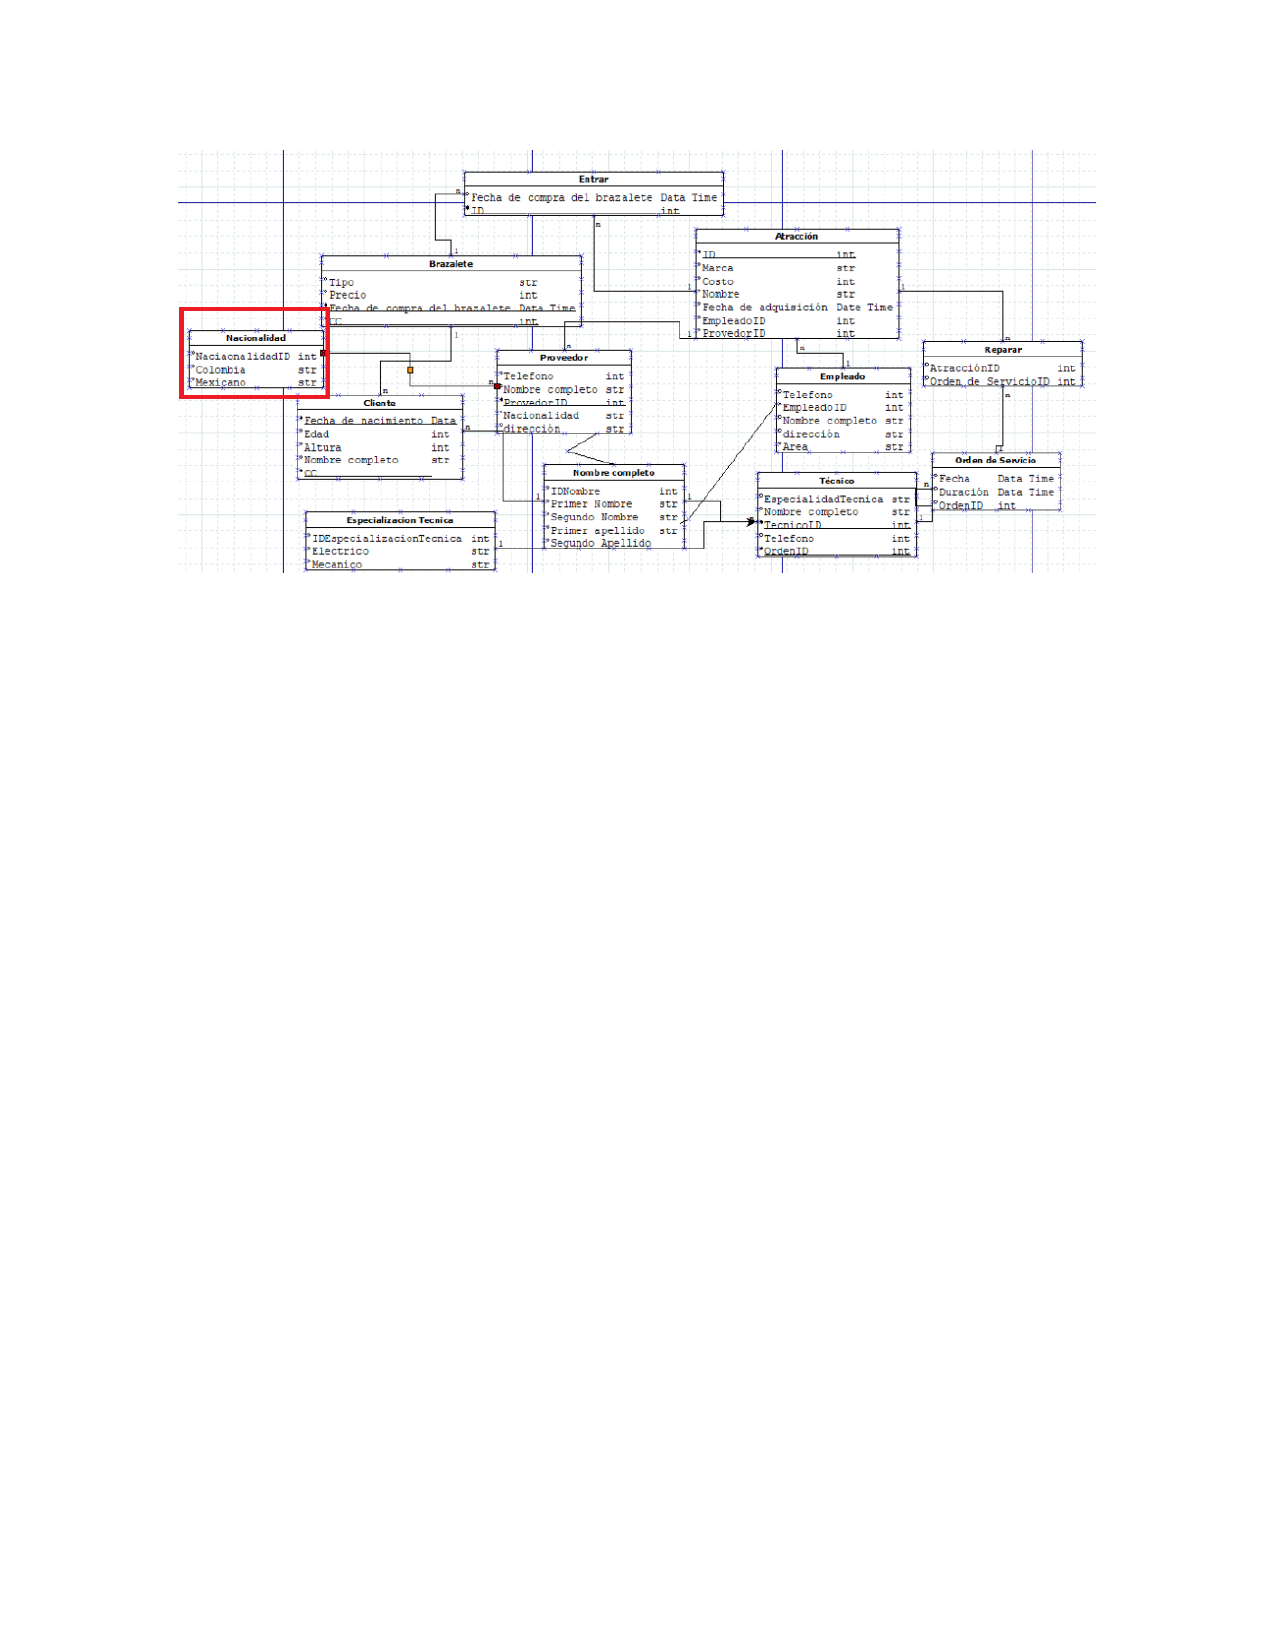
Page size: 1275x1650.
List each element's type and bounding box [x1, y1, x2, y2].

picture [177, 147, 1095, 572]
